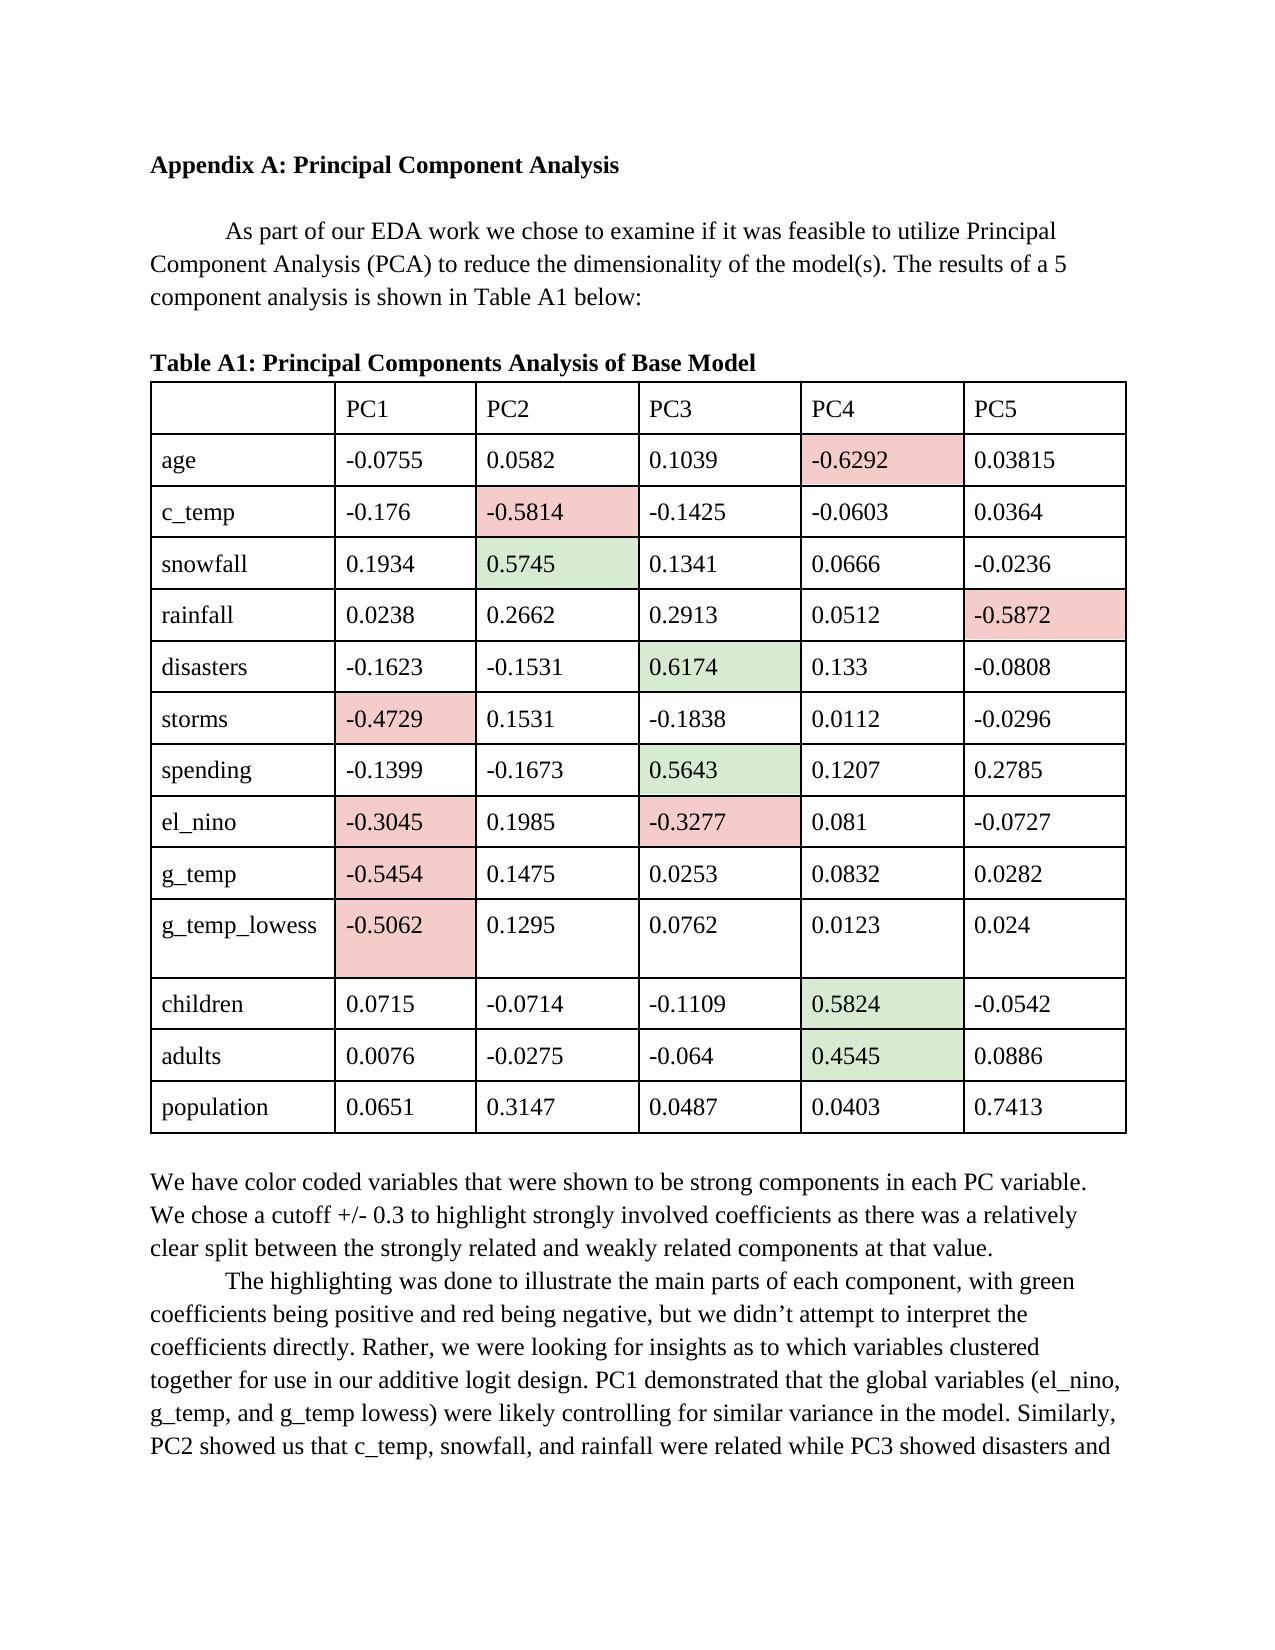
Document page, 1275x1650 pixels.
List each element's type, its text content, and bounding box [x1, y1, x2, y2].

table_cell -0.4729 [336, 693, 475, 743]
table_cell -0.1109 [640, 979, 800, 1028]
table_cell 0.0238 [336, 590, 475, 639]
table_cell -0.0727 [965, 797, 1125, 846]
table_cell 0.1341 [640, 538, 800, 588]
table_cell 0.0666 [802, 538, 963, 588]
table_cell 0.0112 [802, 693, 963, 743]
table_cell 0.03815 [965, 435, 1125, 484]
table_cell 0.5643 [640, 745, 800, 794]
subtitle Appendix A: Principal Component Analysis [150, 150, 1125, 179]
table_cell -0.6292 [802, 435, 963, 484]
table_cell -0.3277 [640, 797, 800, 846]
table_header [152, 383, 334, 433]
table_cell -0.0236 [965, 538, 1125, 588]
table_cell 0.0364 [965, 487, 1125, 536]
table_cell 0.2913 [640, 590, 800, 639]
table_cell 0.0832 [802, 848, 963, 898]
table_cell c_temp [152, 487, 334, 536]
table_cell -0.0603 [802, 487, 963, 536]
table_cell el_nino [152, 797, 334, 846]
table_header PC5 [965, 383, 1125, 433]
text Table A1: Principal Components Analysis of Base Model [150, 348, 1125, 377]
table_cell population [152, 1082, 334, 1132]
table_cell -0.5062 [336, 900, 475, 977]
table_cell -0.0808 [965, 642, 1125, 691]
table_cell 0.0886 [965, 1030, 1125, 1080]
table_cell 0.4545 [802, 1030, 963, 1080]
table_header PC1 [336, 383, 475, 433]
table_cell -0.176 [336, 487, 475, 536]
text We have color coded variables that were shown to be strong components in each PC variable. We chose a cutoff +/- 0.3 to highlight strongly involved coefficients as there was a relatively clear split between the strongly related and weakly related components at that value. [150, 1167, 1125, 1261]
table_cell age [152, 435, 334, 484]
table_cell 0.2662 [477, 590, 638, 639]
table_cell -0.1531 [477, 642, 638, 691]
table_cell 0.0715 [336, 979, 475, 1028]
table_cell 0.0253 [640, 848, 800, 898]
table_cell -0.064 [640, 1030, 800, 1080]
table_cell 0.1985 [477, 797, 638, 846]
table_cell -0.1673 [477, 745, 638, 794]
table_cell storms [152, 693, 334, 743]
table_cell rainfall [152, 590, 334, 639]
table_cell -0.5454 [336, 848, 475, 898]
table_cell 0.0651 [336, 1082, 475, 1132]
table_cell 0.5824 [802, 979, 963, 1028]
table_cell -0.0542 [965, 979, 1125, 1028]
table_cell -0.0296 [965, 693, 1125, 743]
table_cell 0.1039 [640, 435, 800, 484]
table_cell g_temp_lowess [152, 900, 334, 977]
table_cell 0.0512 [802, 590, 963, 639]
table_cell 0.1475 [477, 848, 638, 898]
table_header PC3 [640, 383, 800, 433]
table_cell 0.0487 [640, 1082, 800, 1132]
table_cell 0.7413 [965, 1082, 1125, 1132]
table_cell 0.2785 [965, 745, 1125, 794]
table_cell g_temp [152, 848, 334, 898]
table_cell 0.1295 [477, 900, 638, 977]
table_cell -0.5872 [965, 590, 1125, 639]
table_cell -0.0714 [477, 979, 638, 1028]
table_cell 0.0762 [640, 900, 800, 977]
table_cell 0.3147 [477, 1082, 638, 1132]
table_cell adults [152, 1030, 334, 1080]
table_cell 0.1934 [336, 538, 475, 588]
table_cell 0.133 [802, 642, 963, 691]
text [150, 1266, 1125, 1459]
table_cell spending [152, 745, 334, 794]
table_cell -0.0275 [477, 1030, 638, 1080]
table_cell -0.1623 [336, 642, 475, 691]
table_cell 0.024 [965, 900, 1125, 977]
table_cell -0.1399 [336, 745, 475, 794]
table_cell -0.3045 [336, 797, 475, 846]
table_cell disasters [152, 642, 334, 691]
table_header PC2 [477, 383, 638, 433]
table_cell 0.5745 [477, 538, 638, 588]
table_header PC4 [802, 383, 963, 433]
table_cell 0.6174 [640, 642, 800, 691]
table_cell -0.1838 [640, 693, 800, 743]
table_cell 0.0076 [336, 1030, 475, 1080]
table_cell 0.0282 [965, 848, 1125, 898]
table_cell snowfall [152, 538, 334, 588]
text As part of our EDA work we chose to examine if it was feasible to utilize Principal Component Analysis (PCA) to reduce the dimensionality of the model(s). The results of a 5 component analysis is shown in Table A1 below: [150, 216, 1125, 311]
table_cell 0.1207 [802, 745, 963, 794]
table_cell 0.081 [802, 797, 963, 846]
table_cell 0.0582 [477, 435, 638, 484]
table_cell -0.5814 [477, 487, 638, 536]
table_cell 0.0403 [802, 1082, 963, 1132]
table_cell 0.0123 [802, 900, 963, 977]
table_cell children [152, 979, 334, 1028]
table_cell 0.1531 [477, 693, 638, 743]
table_cell -0.0755 [336, 435, 475, 484]
table_cell -0.1425 [640, 487, 800, 536]
